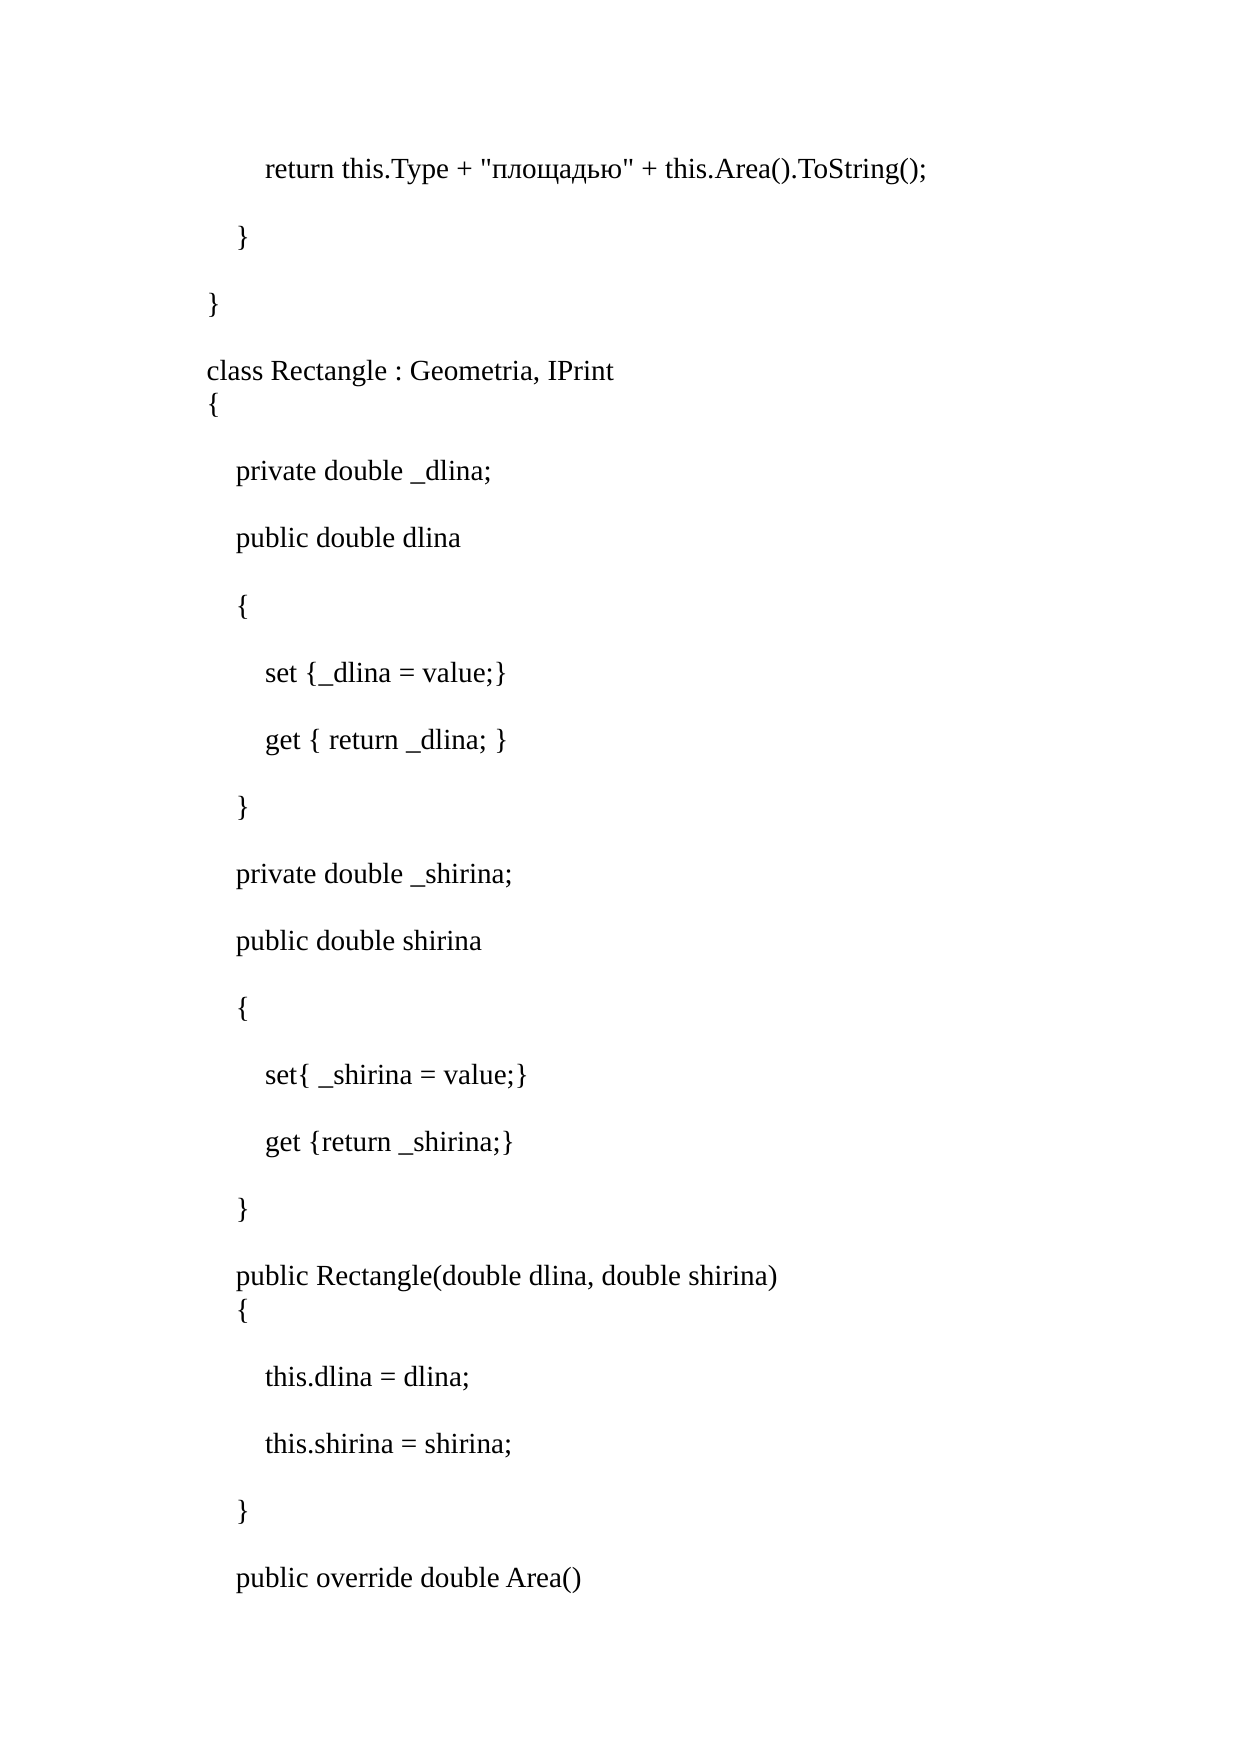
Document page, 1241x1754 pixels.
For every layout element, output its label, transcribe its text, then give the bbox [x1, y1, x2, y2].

text get {return _shirina;} [177, 1124, 1152, 1158]
text class Rectangle : Geometria, IPrint [177, 353, 1152, 386]
text } [177, 1493, 1152, 1527]
text this.shirina = shirina; [177, 1426, 1152, 1460]
text } [177, 789, 1152, 822]
text { [177, 1292, 1152, 1326]
text { [177, 386, 1152, 420]
text } [177, 1191, 1152, 1225]
text return this.Type + "площадью" + this.Area().ToString(); [177, 152, 1152, 185]
text public Rectangle(double dlina, double shirina) [177, 1258, 1152, 1292]
text public override double Area() [177, 1560, 1152, 1594]
text public double dlina [177, 521, 1152, 554]
text private double _dlina; [177, 453, 1152, 487]
text this.dlina = dlina; [177, 1359, 1152, 1393]
text private double _shirina; [177, 856, 1152, 889]
text set {_dlina = value;} [177, 655, 1152, 688]
text public double shirina [177, 923, 1152, 957]
text { [177, 990, 1152, 1024]
text } [177, 219, 1152, 252]
text } [177, 286, 1152, 319]
text { [177, 588, 1152, 621]
text get { return _dlina; } [177, 722, 1152, 755]
text set{ _shirina = value;} [177, 1057, 1152, 1091]
